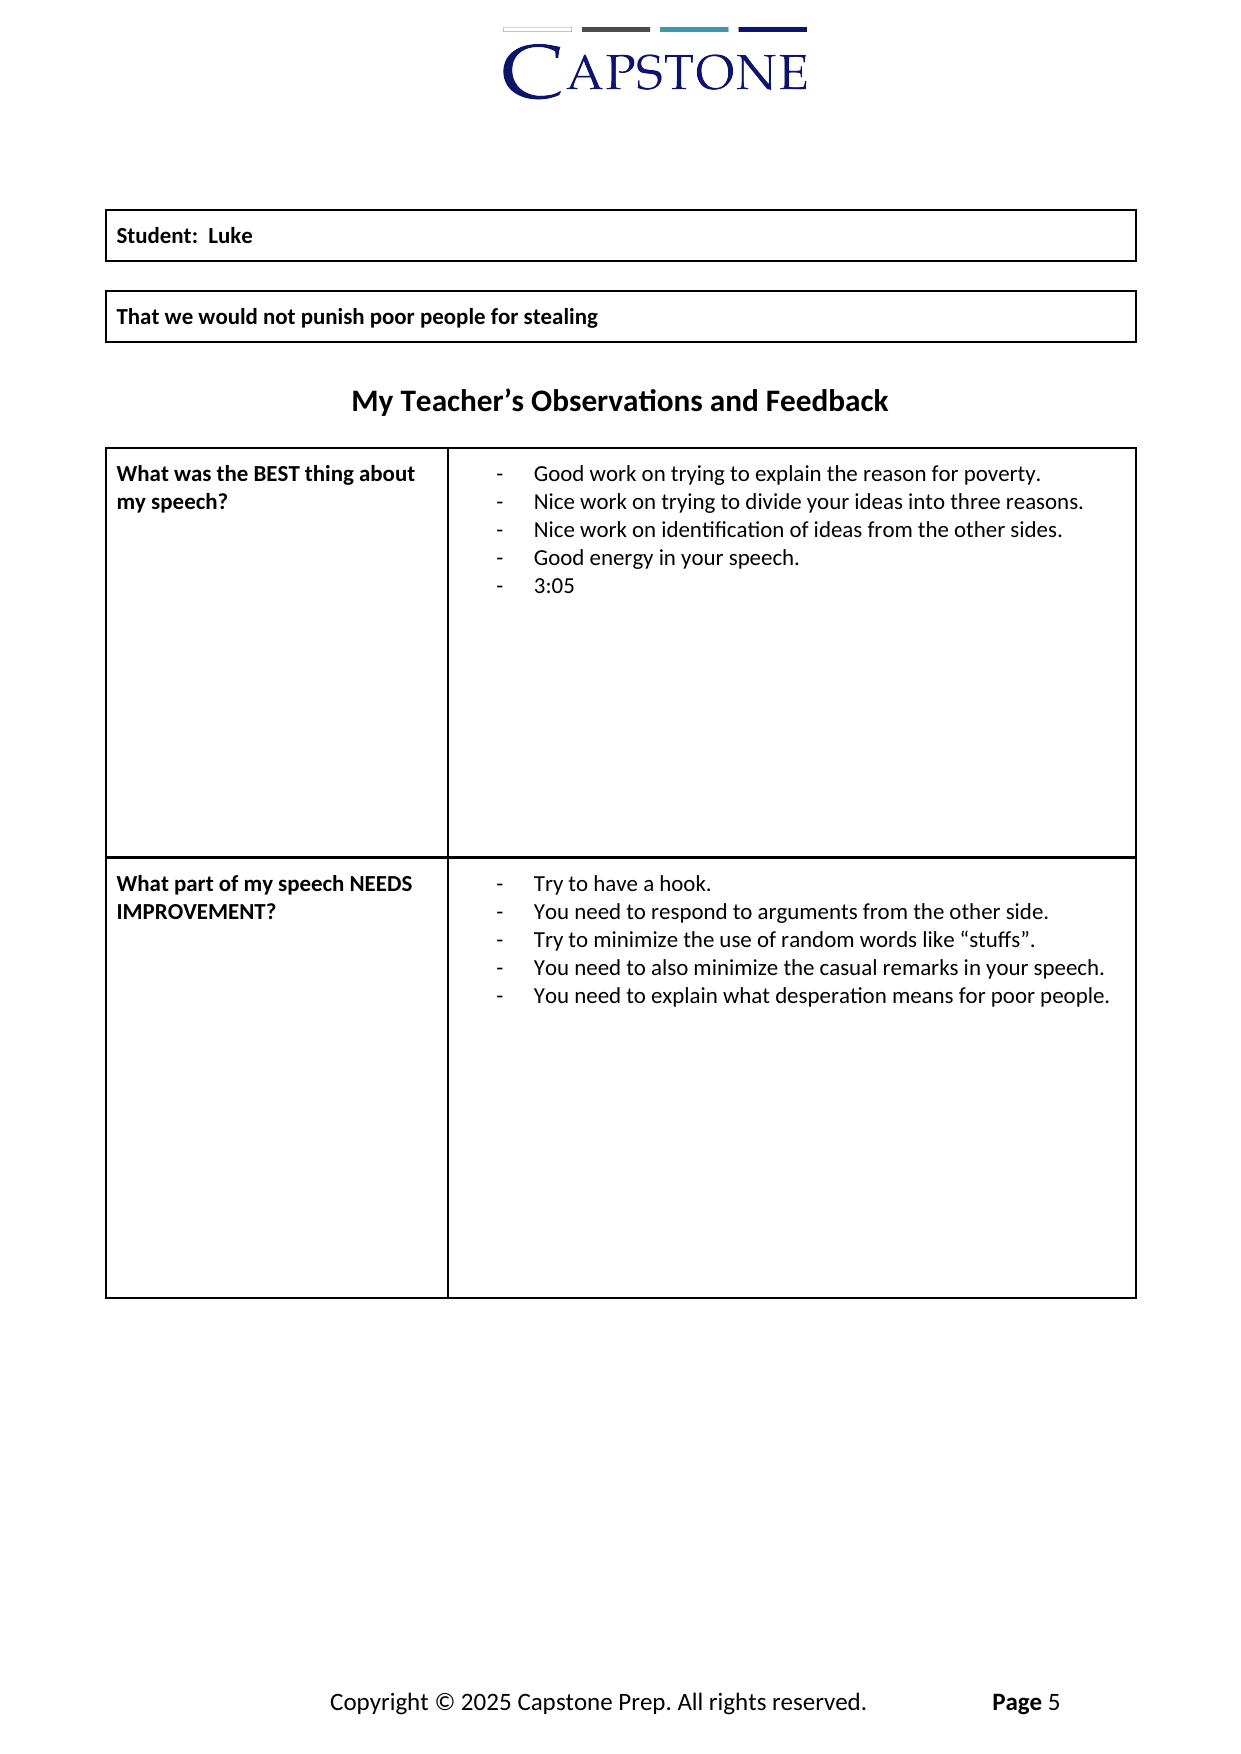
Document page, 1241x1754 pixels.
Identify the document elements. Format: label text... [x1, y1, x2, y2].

table_header What was the BEST thing about my speech? [107, 449, 447, 856]
picture [495, 18, 816, 106]
table_cell Try to have a hook. You need to respond to arguments from the other side. Try to minimize the use of random words like “stuffs”. You need to also minimize the casual remarks in your speech. You need to explain what desperation means for poor people. [449, 859, 1135, 1297]
table_header Good work on trying to explain the reason for poverty. Nice work on trying to divide your ideas into three reasons. Nice work on identification of ideas from the other sides. Good energy in your speech. 3:05 [449, 449, 1135, 856]
table_cell What part of my speech NEEDS IMPROVEMENT? [107, 859, 447, 1297]
table_header Student: Luke [107, 211, 1135, 259]
text My Teacher’s Observations and Feedback [105, 381, 1135, 419]
table_header That we would not punish poor people for stealing [107, 292, 1135, 341]
